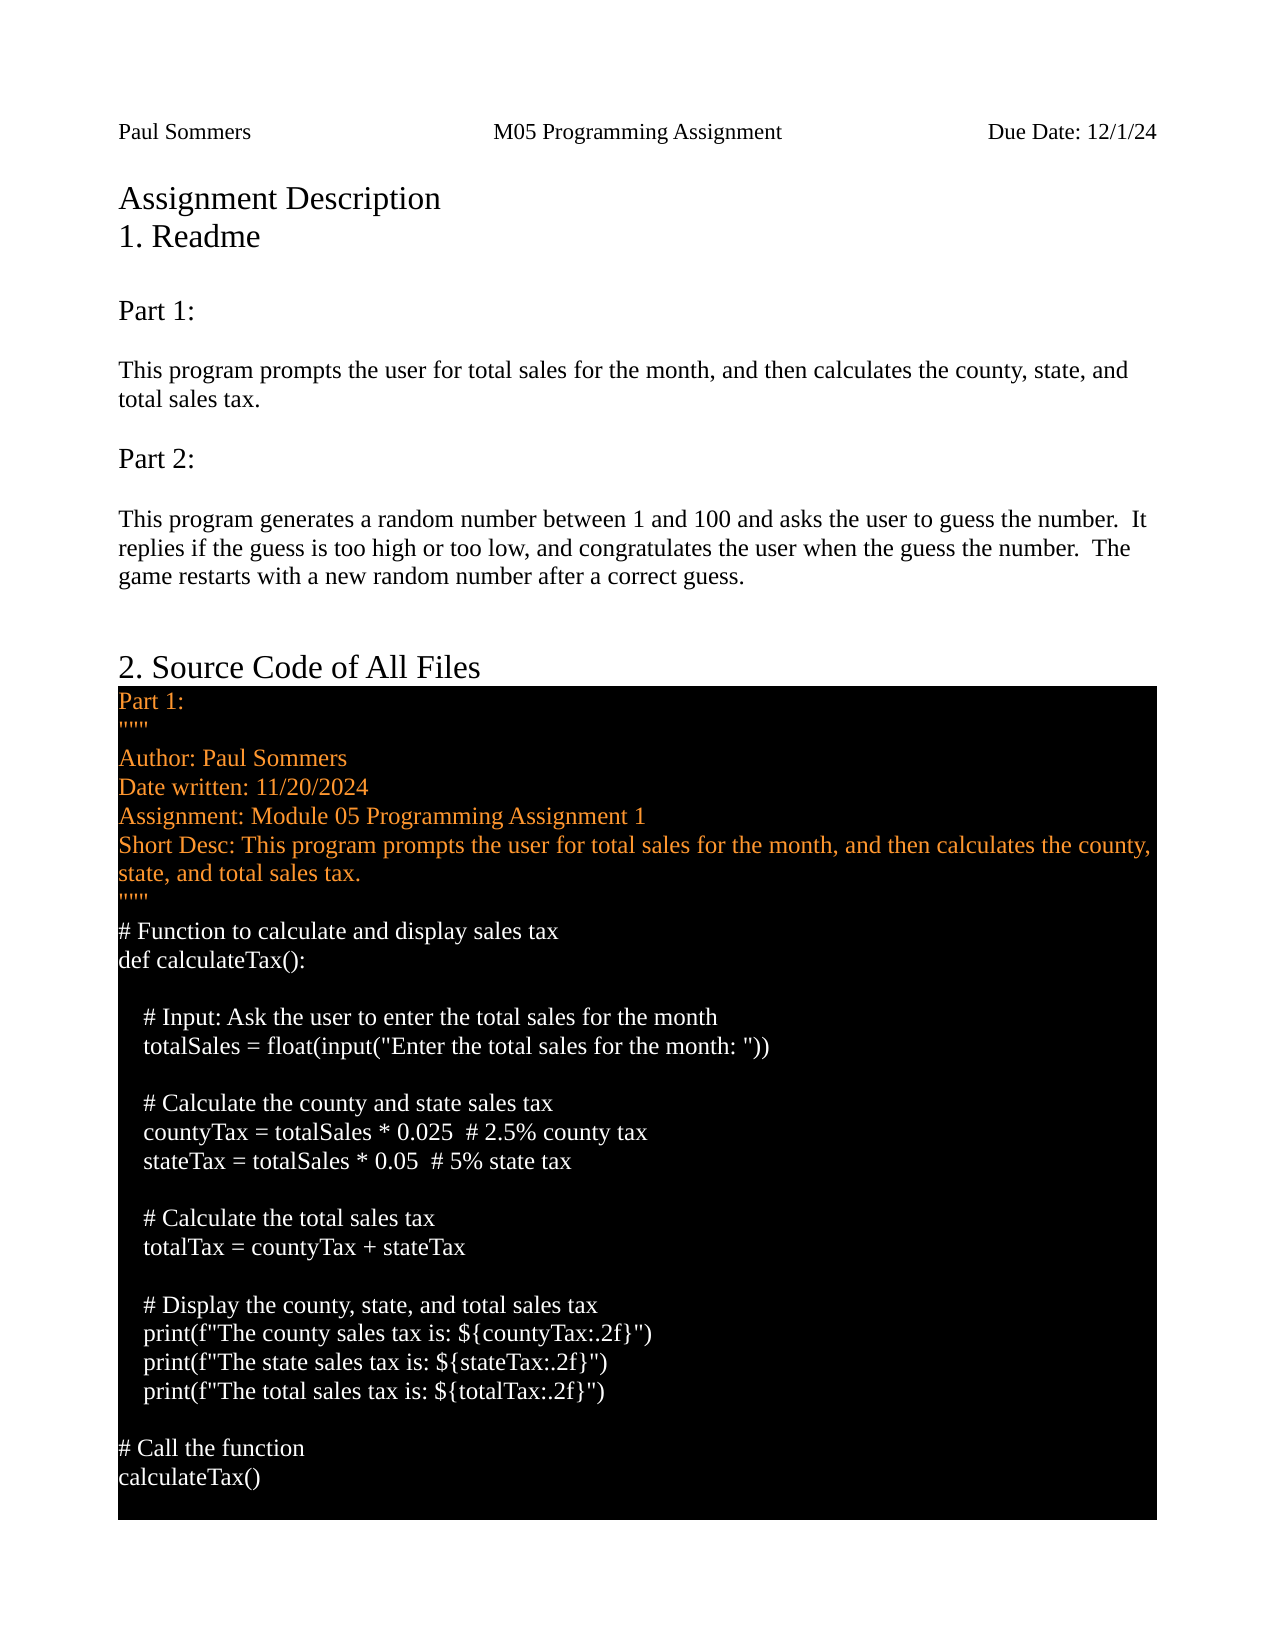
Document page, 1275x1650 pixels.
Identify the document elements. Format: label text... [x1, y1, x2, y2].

text # Call the function [118, 1433, 1157, 1462]
text """ [118, 887, 1157, 916]
text # Function to calculate and display sales tax [118, 916, 1157, 945]
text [118, 1462, 1157, 1520]
text # Input: Ask the user to enter the total sales for the month [118, 1002, 1157, 1031]
text Short Desc: This program prompts the user for total sales for the month, and then calculates the county, state, and total sales tax. [118, 830, 1157, 887]
text Assignment: Module 05 Programming Assignment 1 [118, 801, 1157, 830]
text # Display the county, state, and total sales tax [118, 1290, 1157, 1318]
text # Calculate the county and state sales tax [118, 1088, 1157, 1117]
text def calculateTax(): [118, 945, 1157, 973]
text # Calculate the total sales tax [118, 1203, 1157, 1232]
text countyTax = totalSales * 0.025 # 2.5% county tax [118, 1117, 1157, 1146]
text totalSales = float(input("Enter the total sales for the month: ")) [118, 1031, 1157, 1060]
text Author: Paul Sommers [118, 743, 1157, 772]
text print(f"The total sales tax is: ${totalTax:.2f}") [118, 1376, 1157, 1405]
text Assignment Description 1. Readme [118, 178, 1157, 255]
text stateTax = totalSales * 0.05 # 5% state tax [118, 1146, 1157, 1175]
text Part 1: """ [118, 686, 1157, 743]
text print(f"The county sales tax is: ${countyTax:.2f}") [118, 1318, 1157, 1347]
text Part 1: This program prompts the user for total sales for the month, and then calculates the county, state, and total sales tax. Part 2: This program generates a random number between 1 and 100 and asks the user to guess the number. It replies if the guess is too high or too low, and congratulates the user when the guess the number. The game restarts with a new random number after a correct guess. 2. Source Code of All Files [118, 293, 1157, 686]
text print(f"The state sales tax is: ${stateTax:.2f}") [118, 1347, 1157, 1376]
text totalTax = countyTax + stateTax [118, 1232, 1157, 1261]
text Date written: 11/20/2024 [118, 772, 1157, 801]
